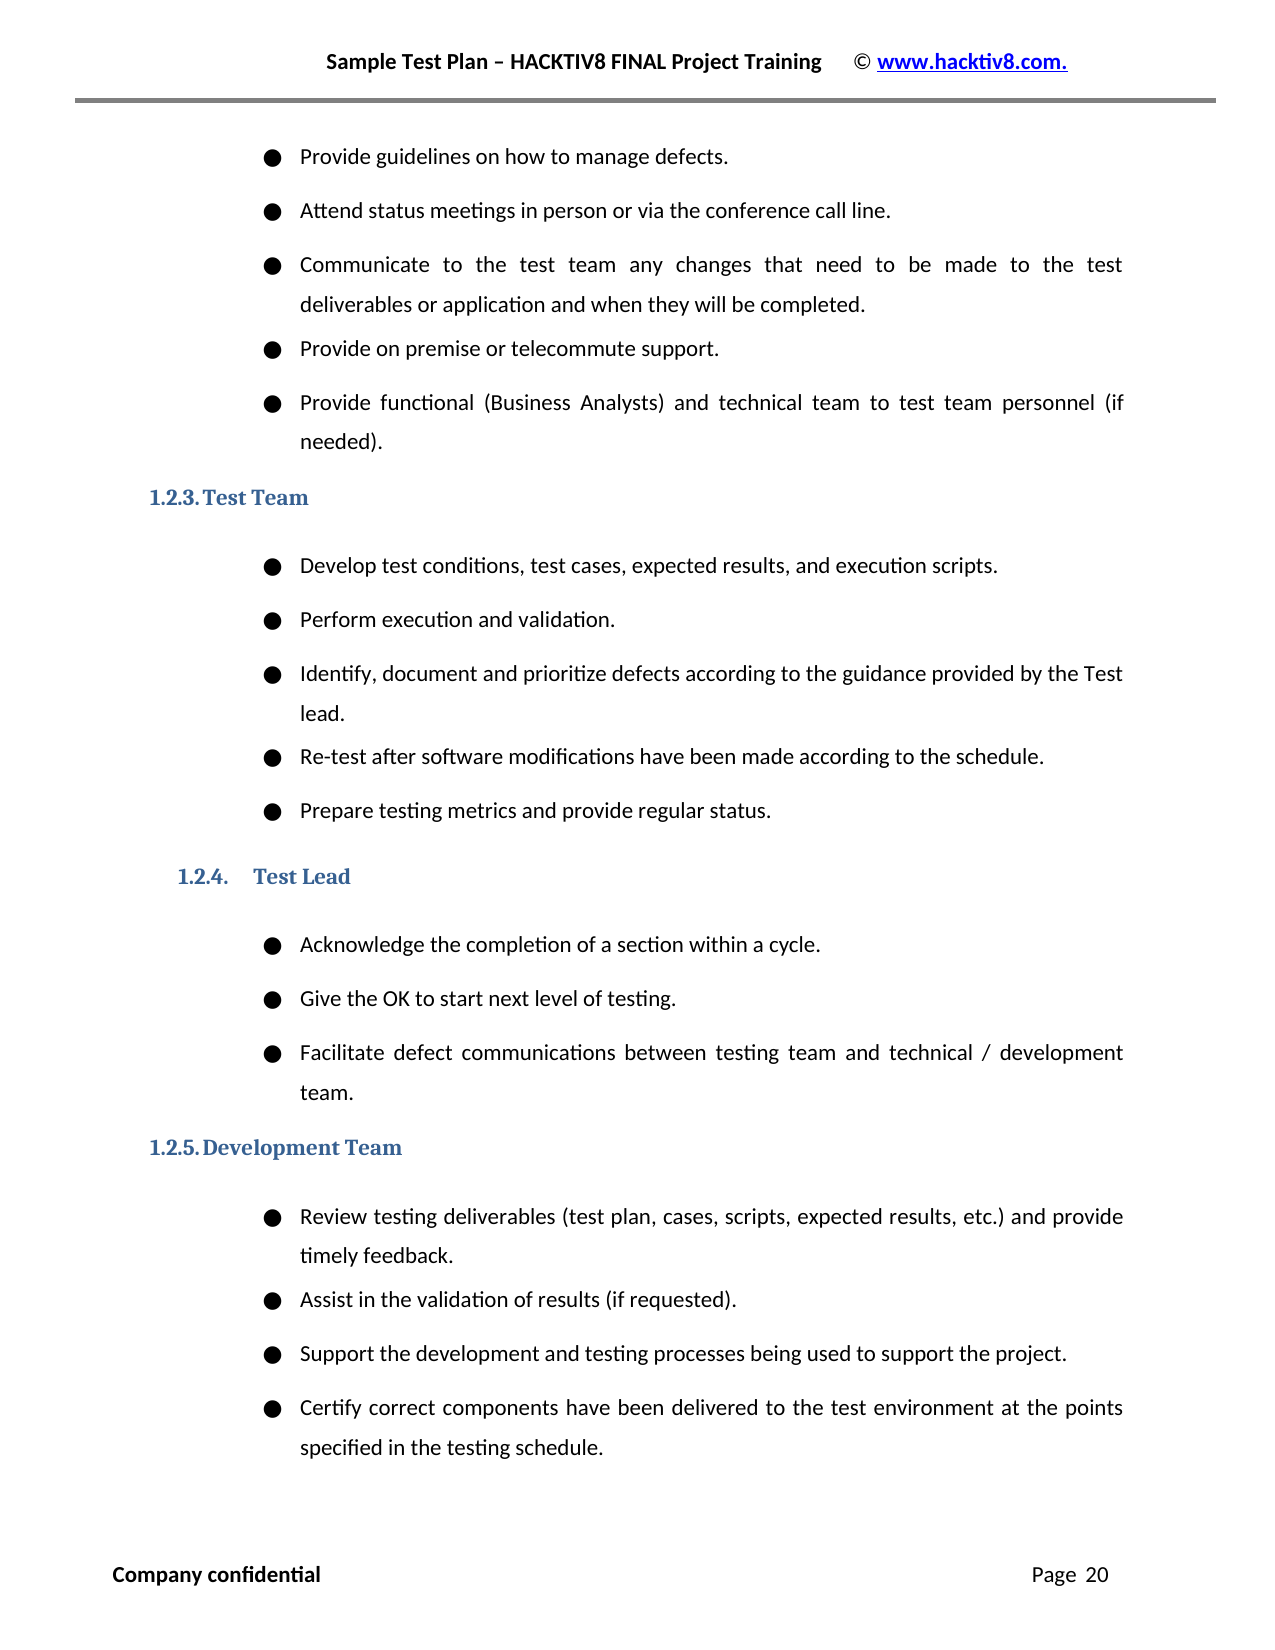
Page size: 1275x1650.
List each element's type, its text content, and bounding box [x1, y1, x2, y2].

list Support the development and testing processes being used to support the project. [262, 1328, 1125, 1375]
list Facilitate defect communications between testing team and technical / development team. [262, 1027, 1125, 1106]
list Provide functional (Business Analysts) and technical team to test team personnel (if needed). [262, 376, 1125, 455]
list Review testing deliverables (test plan, cases, scripts, expected results, etc.) and provide timely feedback. [262, 1190, 1125, 1269]
list Re-test after software modifications have been made according to the schedule. [262, 731, 1125, 778]
list Give the OK to start next level of testing. [262, 973, 1125, 1020]
list Assist in the validation of results (if requested). [262, 1274, 1125, 1321]
list Provide guidelines on how to manage defects. [262, 131, 1125, 178]
list Communicate to the test team any changes that need to be made to the test deliverables or application and when they will be completed. [262, 239, 1125, 318]
subtitle Test Lead [178, 864, 1125, 890]
list Acknowledge the completion of a section within a cycle. [262, 919, 1125, 966]
list Attend status meetings in person or via the conference call line. [262, 185, 1125, 232]
list Prepare testing metrics and provide regular status. [262, 785, 1125, 832]
list Perform execution and validation. [262, 593, 1125, 641]
list Certify correct components have been delivered to the test environment at the points specified in the testing schedule. [262, 1382, 1125, 1461]
subtitle Test Team [150, 484, 1125, 511]
subtitle Development Team [150, 1135, 1125, 1162]
list Develop test conditions, test cases, expected results, and execution scripts. [262, 539, 1125, 587]
list Provide on premise or telecommute support. [262, 322, 1125, 369]
list Identify, document and prioritize defects according to the guidance provided by the Test lead. [262, 647, 1125, 727]
